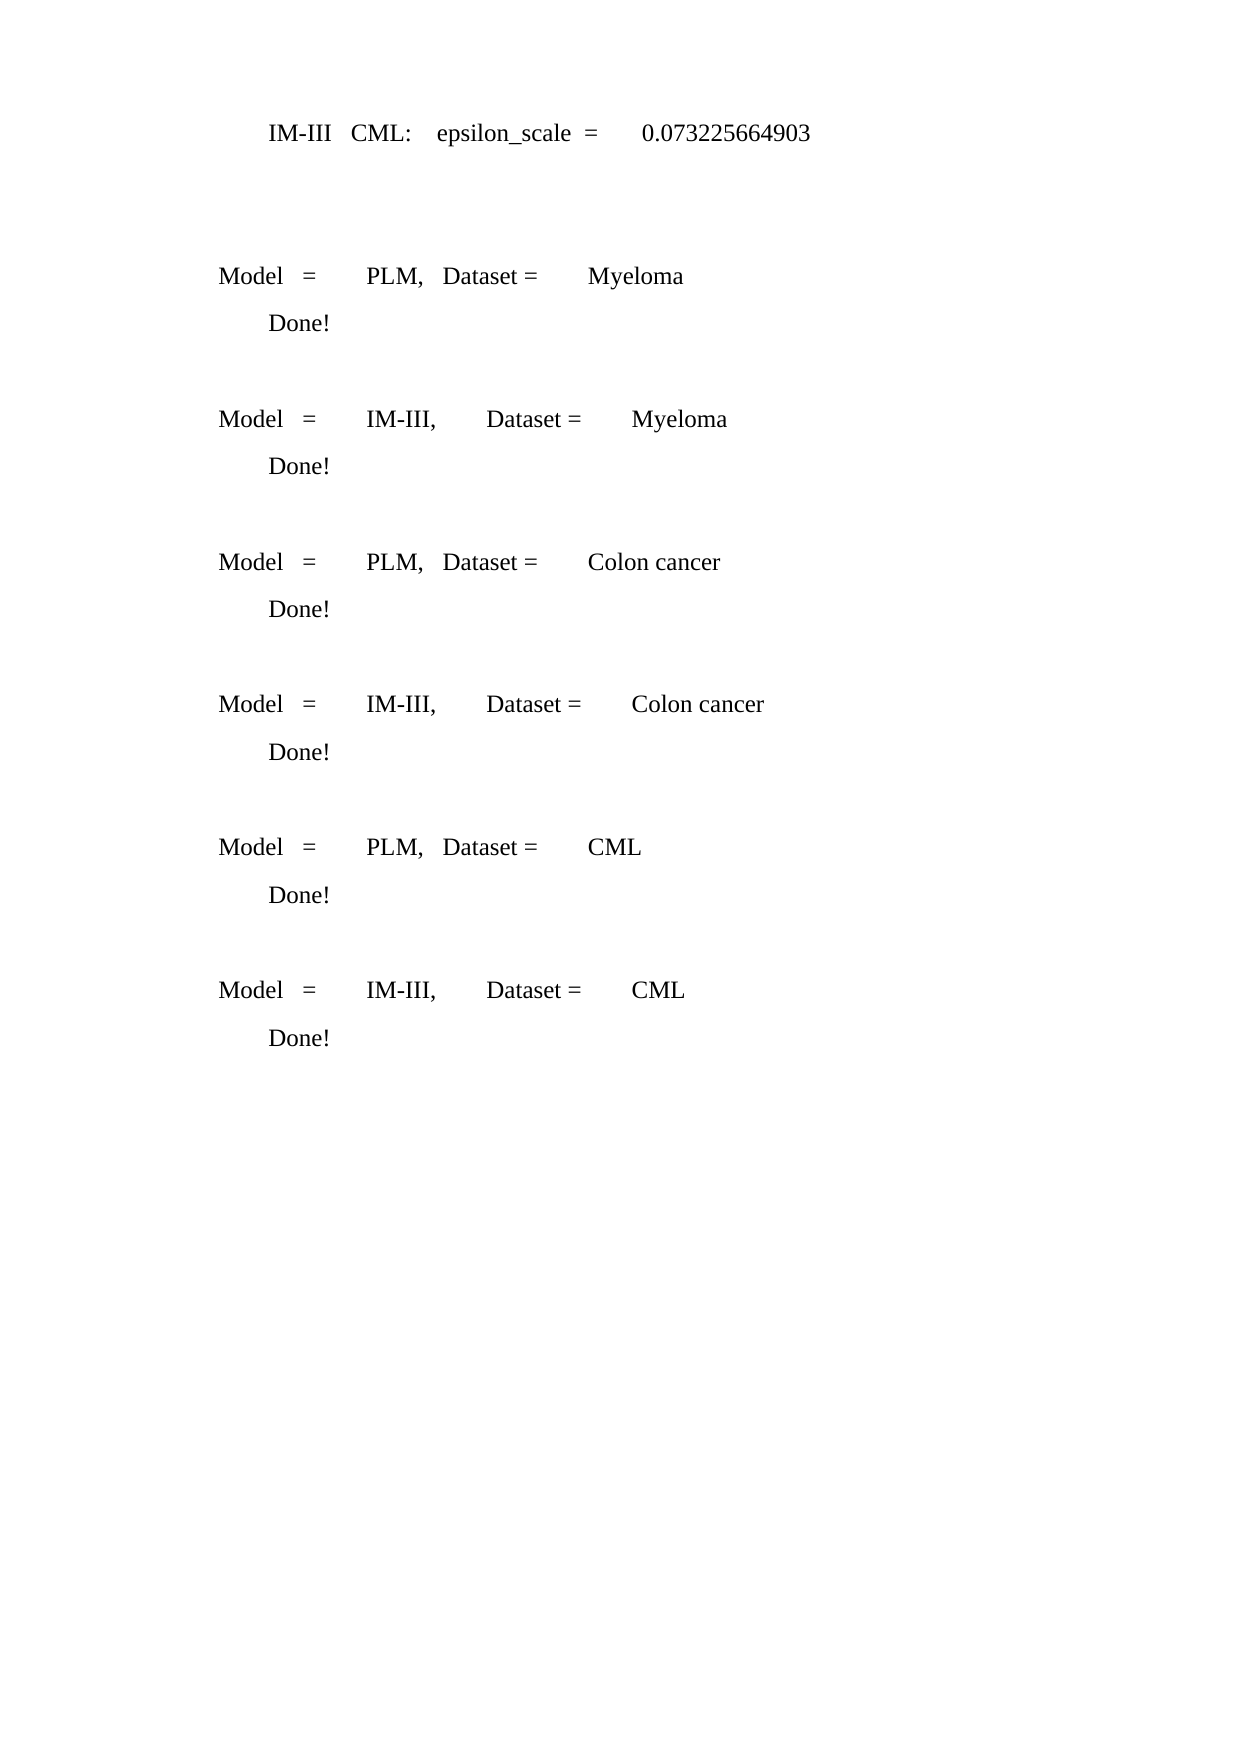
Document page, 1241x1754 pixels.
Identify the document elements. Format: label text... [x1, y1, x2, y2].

text IM-III CML: epsilon_scale = 0.073225664903 [118, 118, 1122, 147]
text Done! [118, 880, 1122, 908]
text Done! [118, 594, 1122, 623]
text Done! [118, 308, 1122, 337]
text Model = PLM, Dataset = Myeloma [118, 261, 1122, 290]
text Done! [118, 737, 1122, 766]
text Model = PLM, Dataset = Colon cancer [118, 547, 1122, 575]
text Model = IM-III, Dataset = Myeloma [118, 404, 1122, 432]
text Done! [118, 1023, 1122, 1051]
text Done! [118, 451, 1122, 480]
text Model = IM-III, Dataset = CML [118, 975, 1122, 1004]
text Model = PLM, Dataset = CML [118, 832, 1122, 861]
text Model = IM-III, Dataset = Colon cancer [118, 689, 1122, 718]
